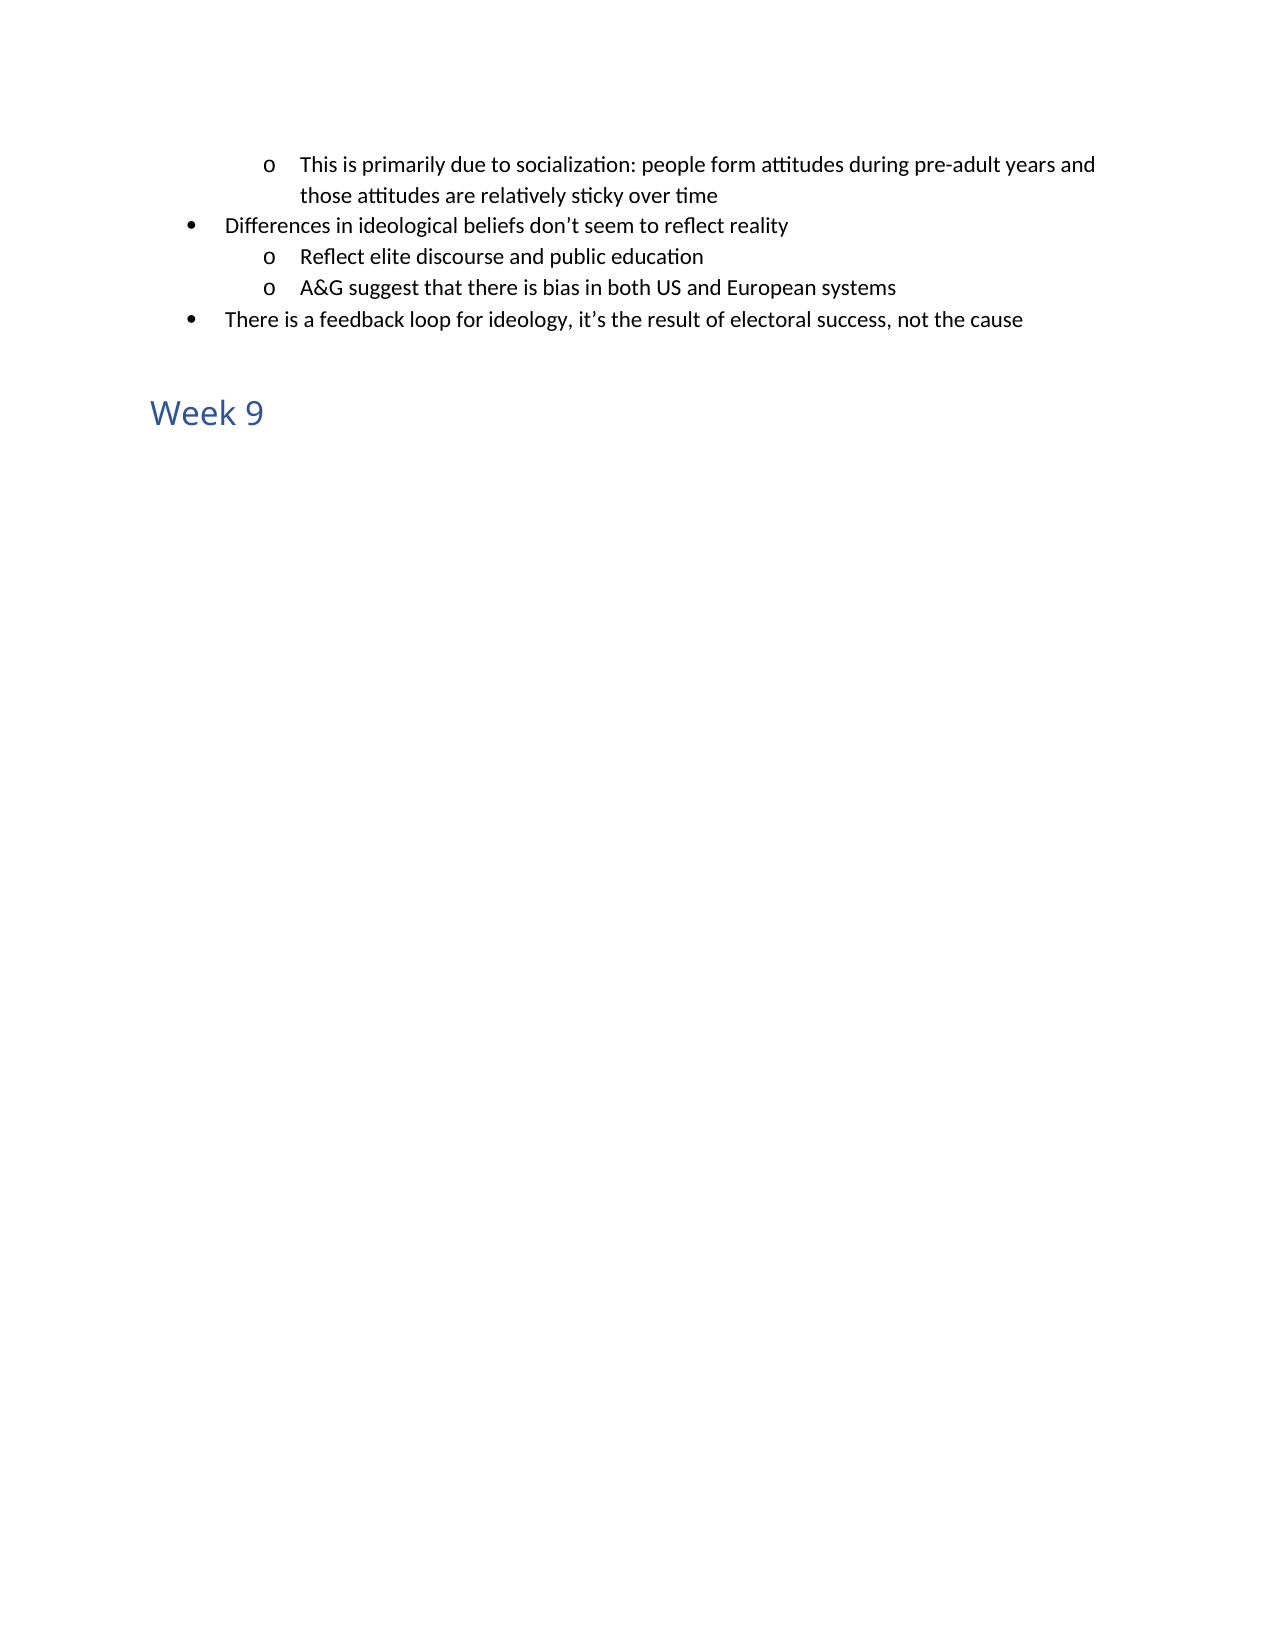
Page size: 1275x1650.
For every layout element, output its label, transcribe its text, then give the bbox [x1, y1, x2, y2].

subtitle Week 9 [150, 390, 1125, 436]
list A&G suggest that there is bias in both US and European systems [262, 273, 1125, 302]
list This is primarily due to socialization: people form attitudes during pre-adult years and those attitudes are relatively sticky over time [262, 150, 1125, 209]
list Differences in ideological beliefs don’t seem to reflect reality [187, 212, 1125, 239]
list Reflect elite discourse and public education [262, 242, 1125, 271]
list There is a feedback loop for ideology, it’s the result of electoral success, not the cause [187, 305, 1125, 333]
